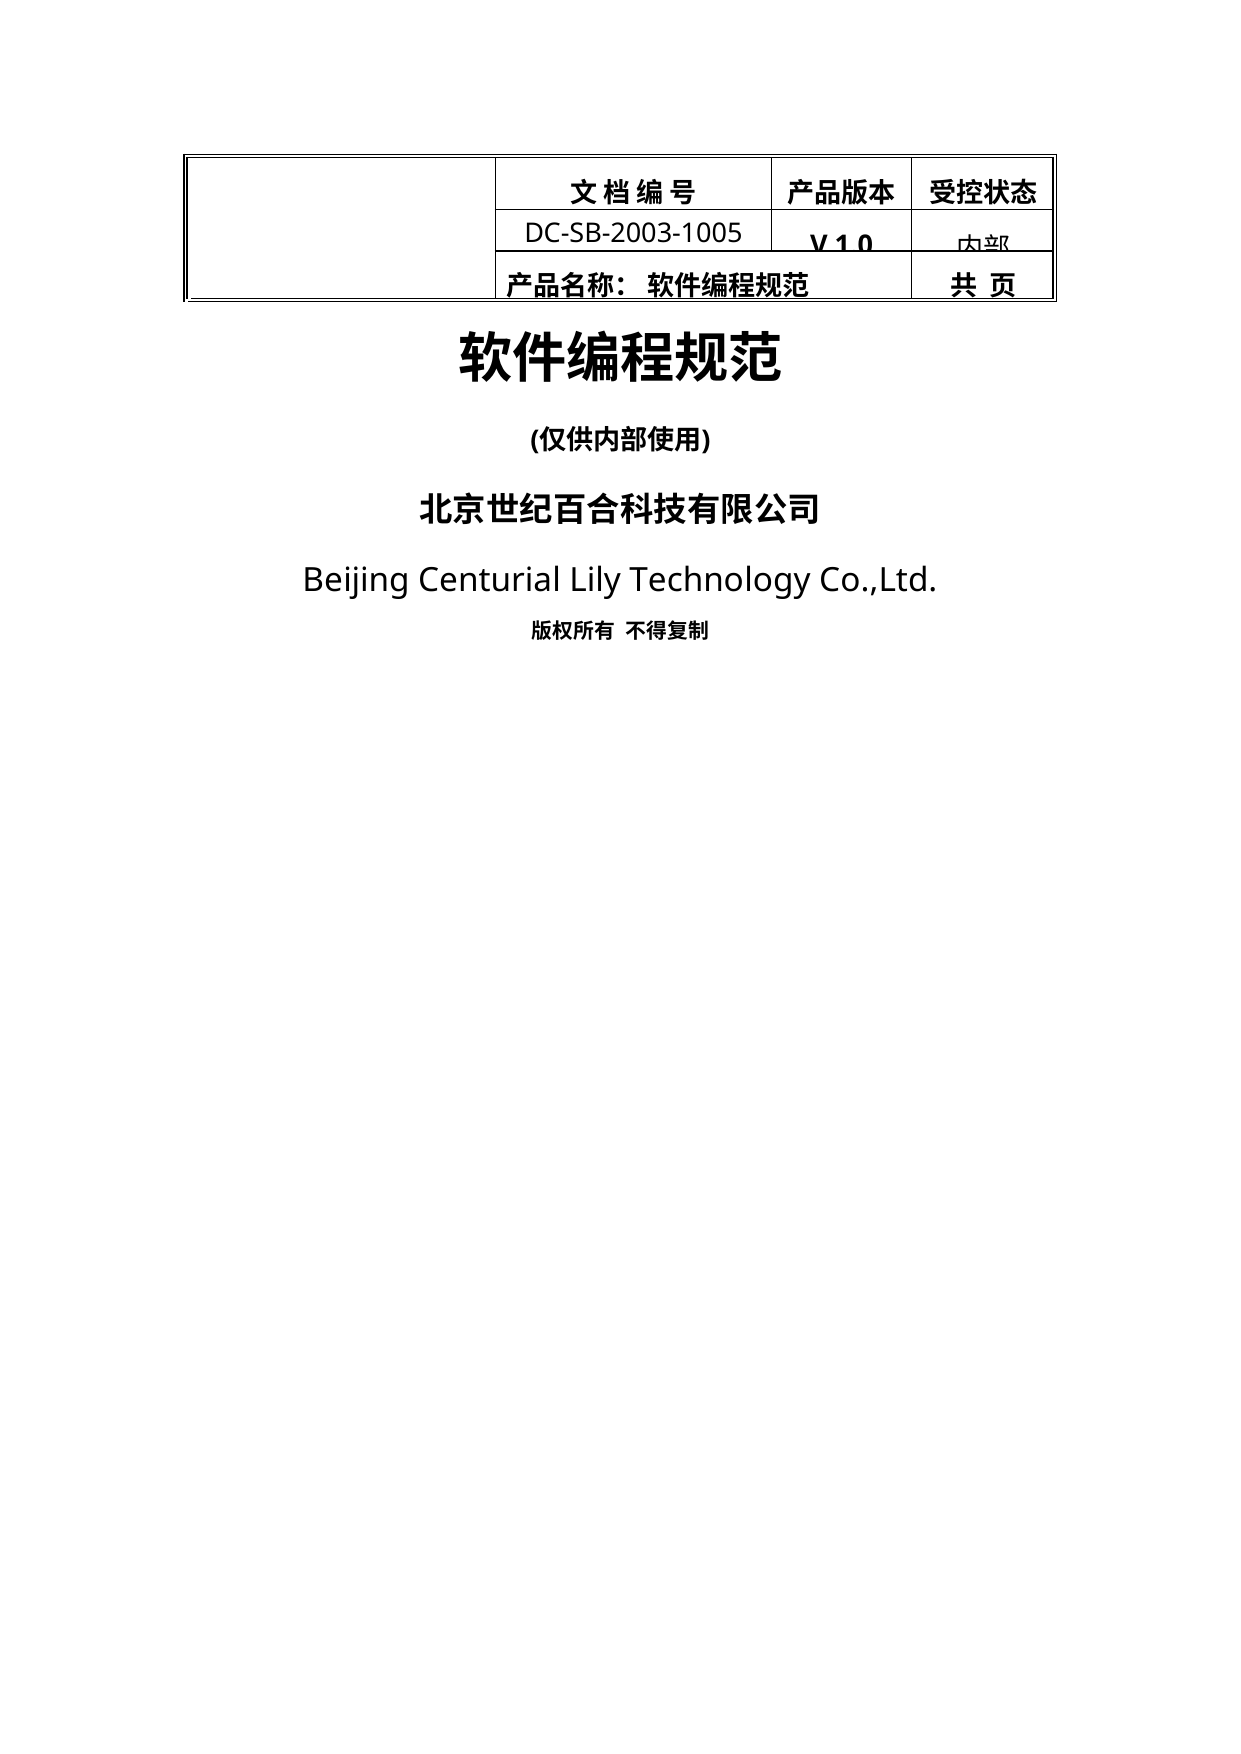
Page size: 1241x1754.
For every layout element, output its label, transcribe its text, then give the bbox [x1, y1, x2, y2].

text Beijing Centurial Lily Technology Co.,Ltd. [153, 556, 1087, 602]
text 版权所有 不得复制 [153, 614, 1087, 645]
table_header [188, 158, 495, 298]
table_header 产品版本 [772, 158, 911, 209]
text 软件编程规范 [153, 315, 1087, 393]
text (仅供内部使用) [153, 418, 1087, 457]
table_cell V 1.0 [772, 210, 911, 250]
table_cell 共 页 [912, 252, 1052, 298]
table_cell 产品名称： 软件编程规范 [496, 252, 911, 298]
table_header 受控状态 [912, 158, 1052, 209]
table_cell 内部 [912, 210, 1052, 250]
table_cell DC-SB-2003-1005 [496, 210, 771, 250]
text 北京世纪百合科技有限公司 [153, 482, 1087, 531]
table_header 文 档 编 号 [496, 158, 771, 209]
